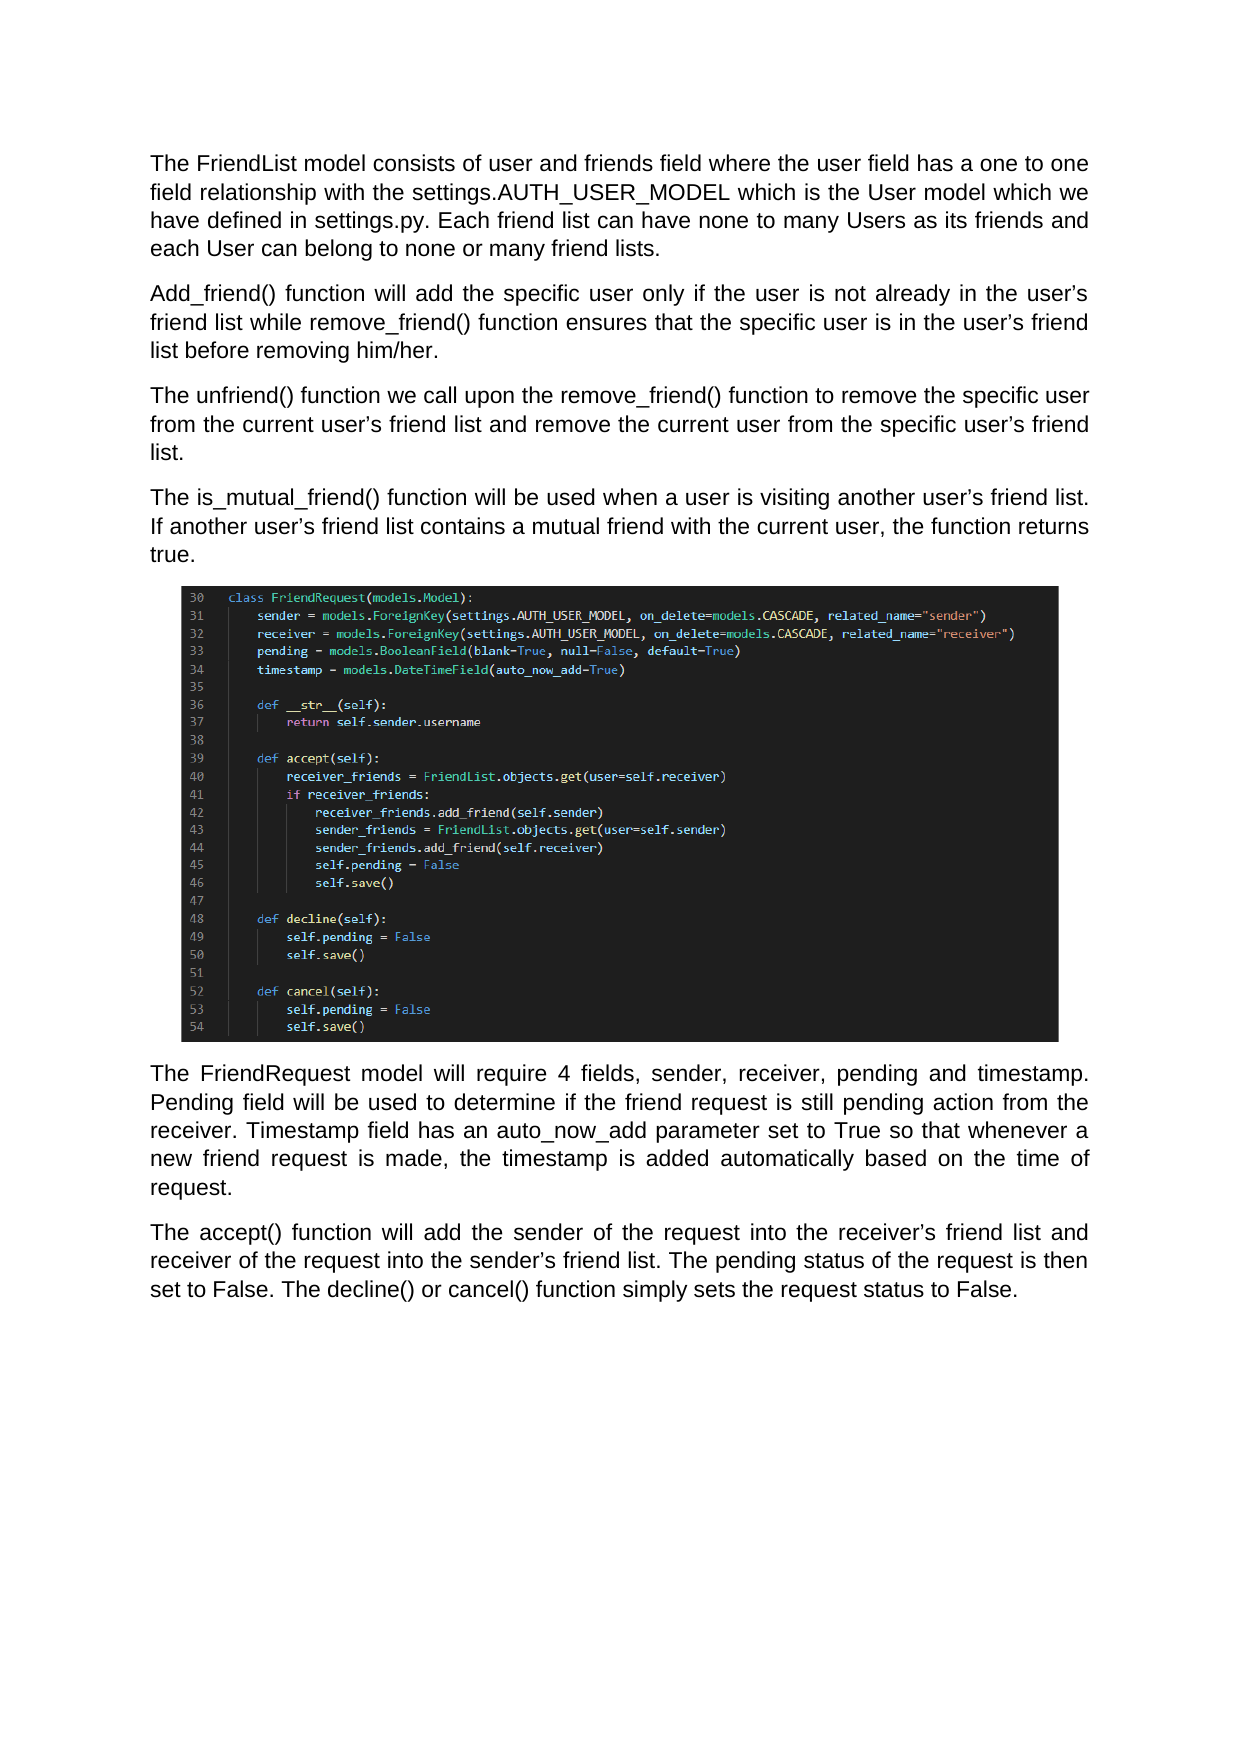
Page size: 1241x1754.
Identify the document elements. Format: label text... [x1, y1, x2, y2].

text The FriendRequest model will require 4 fields, sender, receiver, pending and timestamp. Pending field will be used to determine if the friend request is still pending action from the receiver. Timestamp field has an auto_now_add parameter set to True so that whenever a new friend request is made, the timestamp is added automatically based on the time of request. [150, 1060, 1090, 1200]
text Add_friend() function will add the specific user only if the user is not already in the user’s friend list while remove_friend() function ensures that the specific user is in the user’s friend list before removing him/her. [150, 280, 1090, 364]
picture [181, 586, 1059, 1042]
text The unfriend() function we call upon the remove_friend() function to remove the specific user from the current user’s friend list and remove the current user from the specific user’s friend list. [150, 382, 1090, 466]
text The is_mutual_friend() function will be used when a user is visiting another user’s friend list. If another user’s friend list contains a mutual friend with the current user, the function returns true. [150, 484, 1090, 568]
text The accept() function will add the sender of the request into the receiver’s friend list and receiver of the request into the sender’s friend list. The pending status of the request is then set to False. The decline() or cancel() function simply sets the request status to False. [150, 1219, 1090, 1302]
text The FriendList model consists of user and friends field where the user field has a one to one field relationship with the settings.AUTH_USER_MODEL which is the User model which we have defined in settings.py. Each friend list can have none to many Users as its friends and each User can belong to none or many friend lists. [150, 150, 1090, 262]
